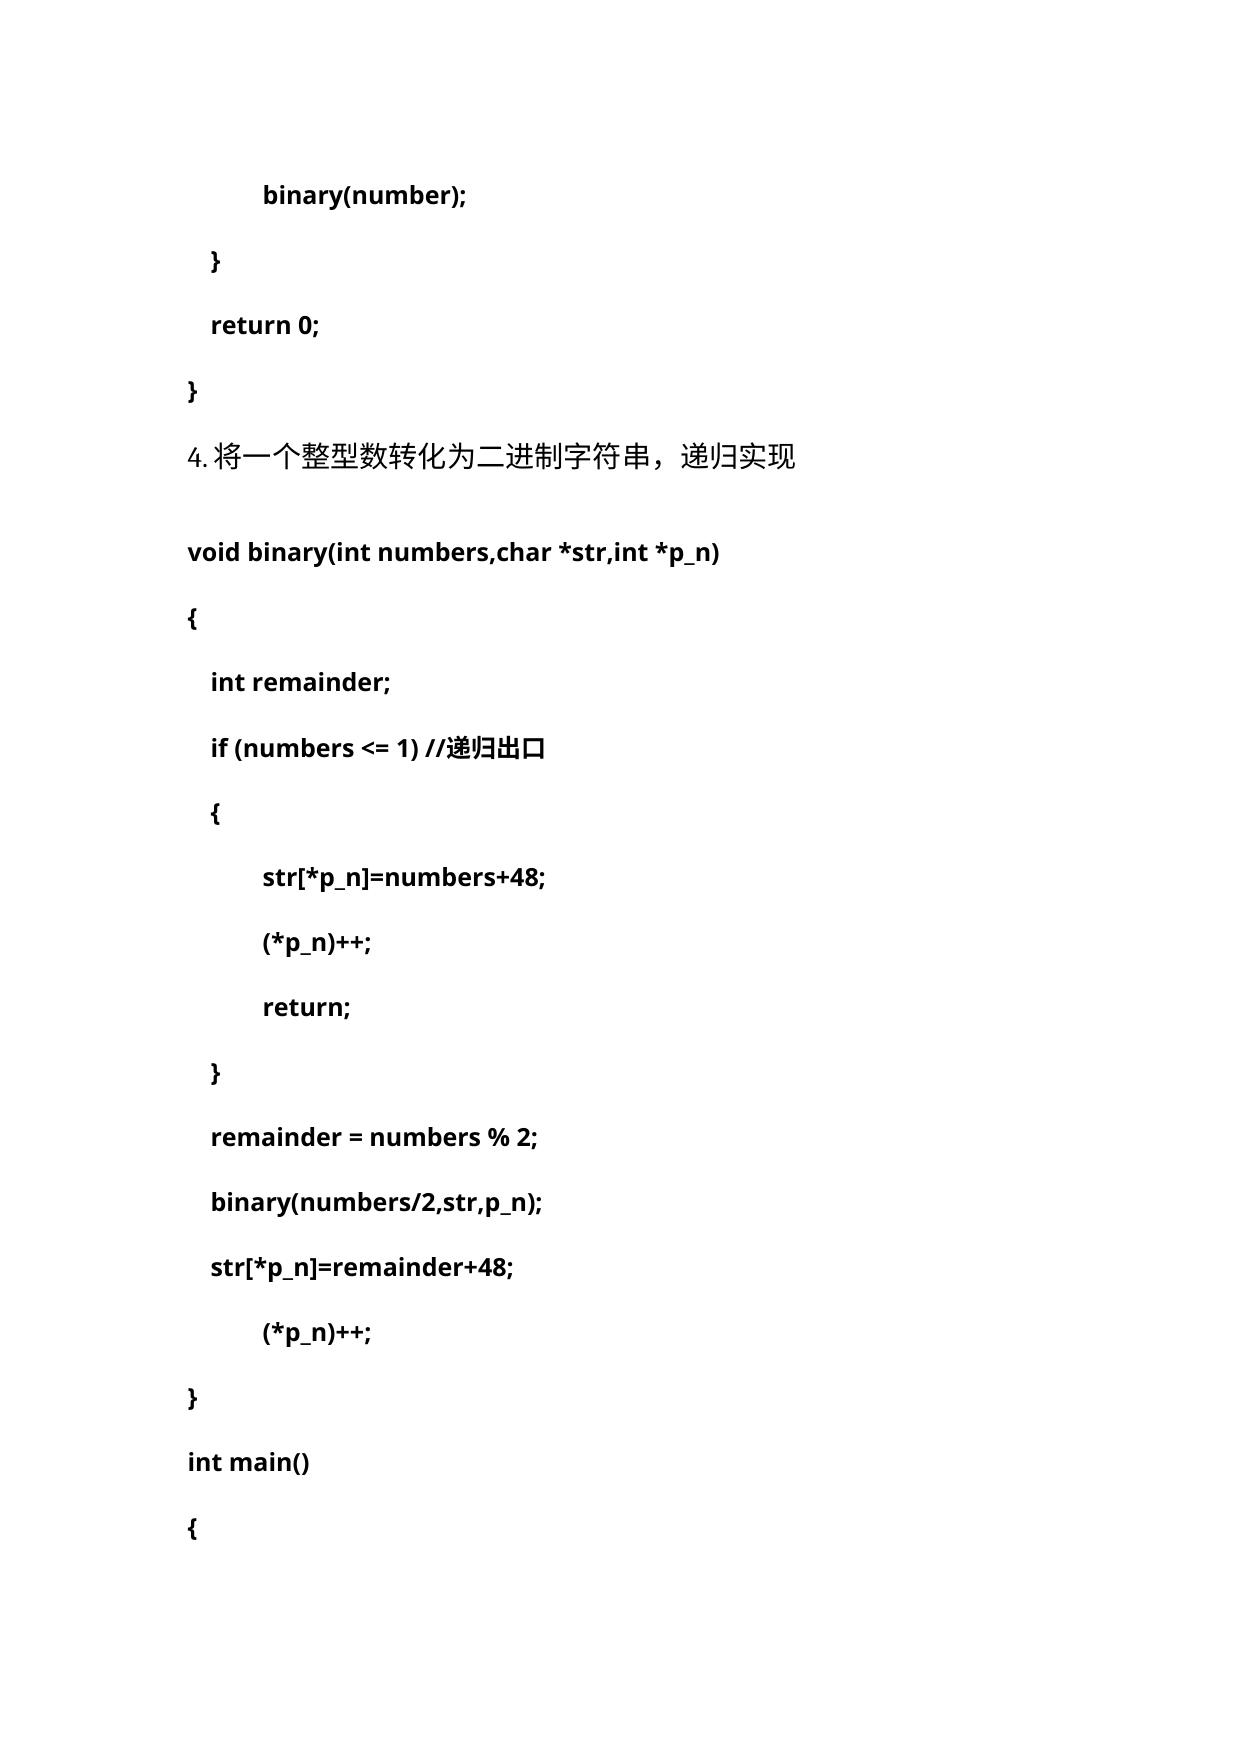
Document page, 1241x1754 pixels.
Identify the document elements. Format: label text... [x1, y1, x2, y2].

text int remainder; [187, 649, 1053, 714]
text void binary(int numbers,char *str,int *p_n) [187, 519, 1053, 584]
text return; [187, 974, 1053, 1039]
text { [187, 584, 1053, 649]
text return 0; [187, 292, 1053, 357]
text (*p_n)++; [187, 909, 1053, 974]
text str[*p_n]=remainder+48; [187, 1234, 1053, 1299]
text 4. 将一个整型数转化为二进制字符串，递归实现 [187, 422, 1053, 487]
text } [187, 1364, 1053, 1429]
text int main() [187, 1429, 1053, 1494]
text } [187, 357, 1053, 422]
text if (numbers <= 1) //递归出口 [187, 714, 1053, 779]
text { [187, 1494, 1053, 1559]
text (*p_n)++; [187, 1299, 1053, 1364]
text { [187, 779, 1053, 844]
text str[*p_n]=numbers+48; [187, 844, 1053, 909]
text remainder = numbers % 2; [187, 1104, 1053, 1169]
text } [187, 1039, 1053, 1104]
text binary(numbers/2,str,p_n); [187, 1169, 1053, 1234]
text binary(number); [187, 162, 1053, 227]
text } [187, 227, 1053, 292]
